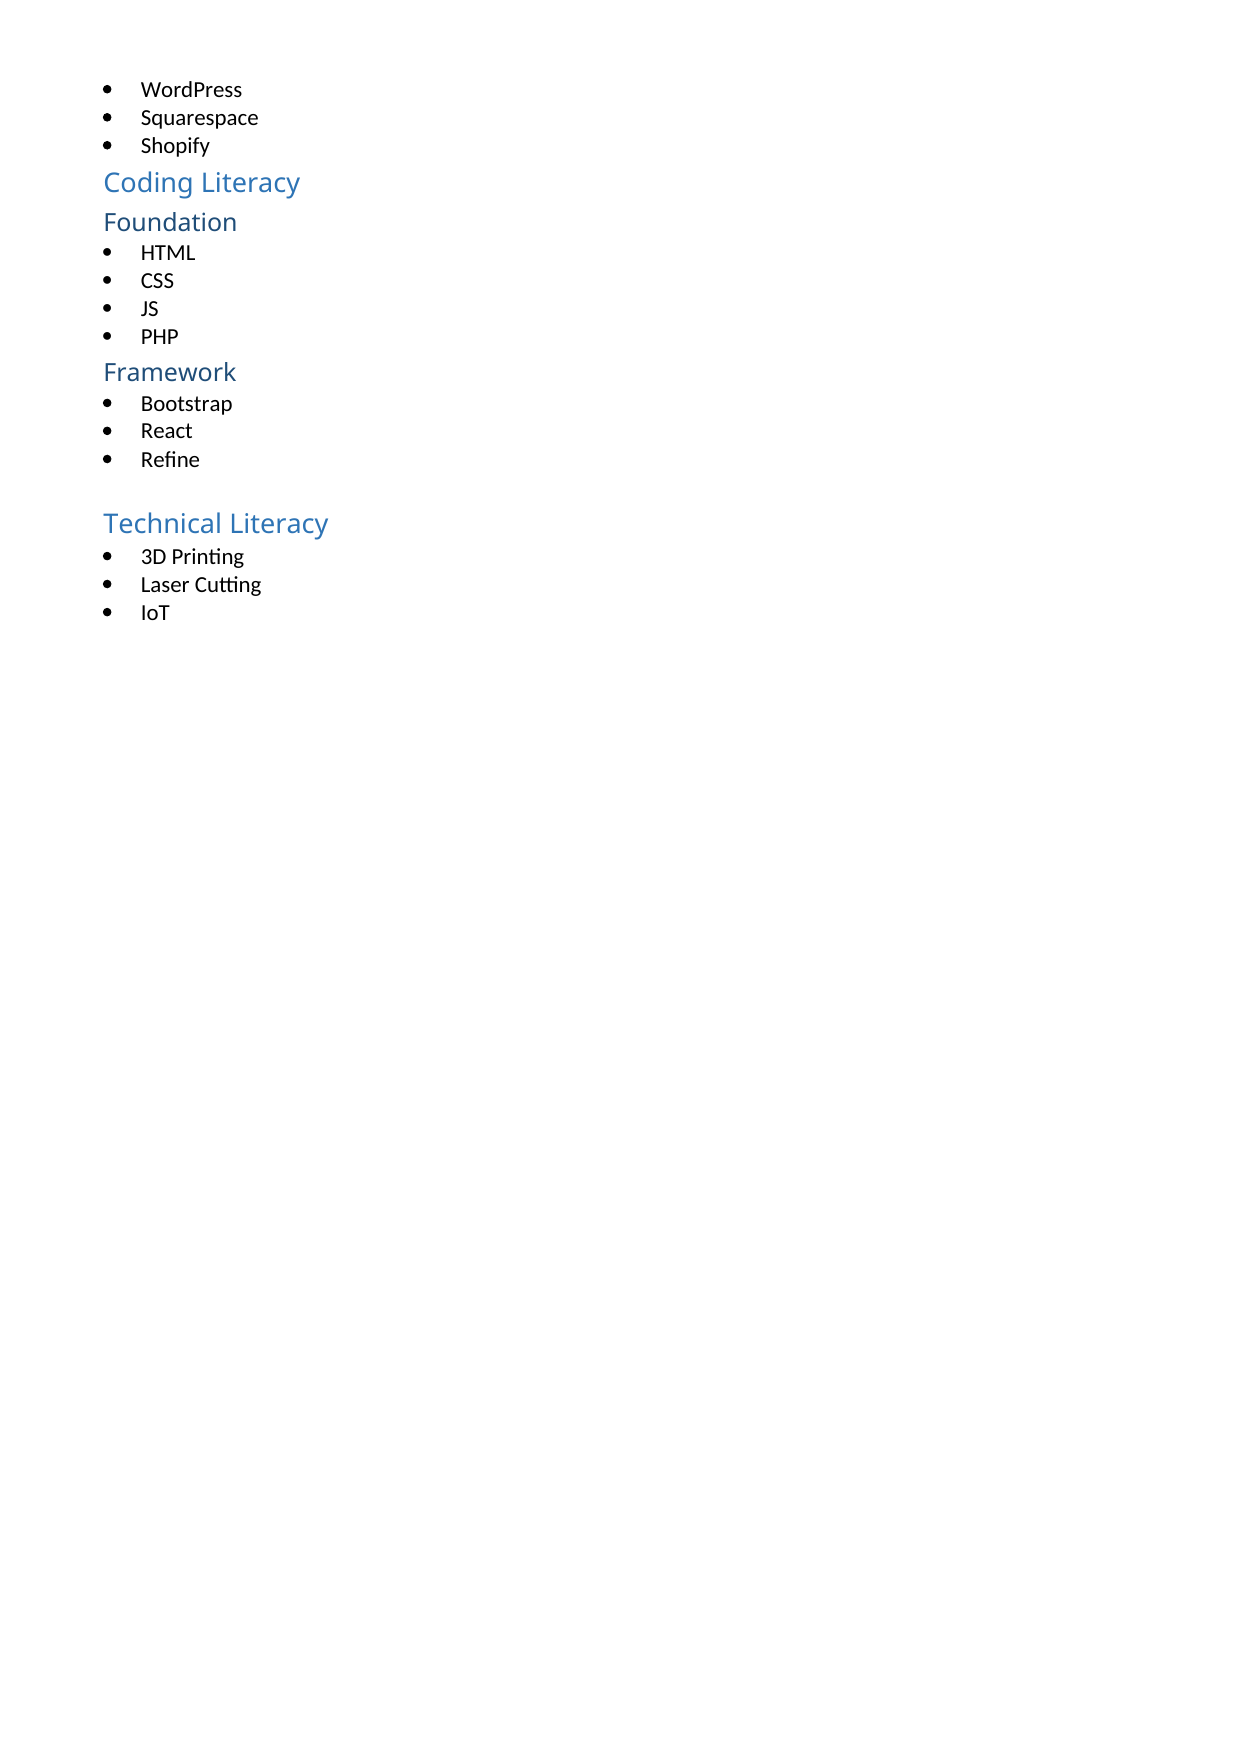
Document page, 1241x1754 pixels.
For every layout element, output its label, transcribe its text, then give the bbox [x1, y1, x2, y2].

list React [103, 417, 1135, 445]
list JS [103, 294, 1135, 322]
list Laser Cutting [103, 570, 1135, 598]
list Bootstrap [103, 389, 1135, 417]
list 3D Printing [103, 542, 1135, 570]
list Refine [103, 445, 1135, 473]
subtitle Foundation [103, 204, 1135, 238]
list Shopify [103, 131, 1135, 159]
list Squarespace [103, 103, 1135, 131]
subtitle Coding Literacy [103, 163, 1135, 200]
list CSS [103, 266, 1135, 294]
list PHP [103, 322, 1135, 350]
list IoT [103, 598, 1135, 626]
list WordPress [103, 75, 1135, 103]
subtitle Technical Literacy [103, 505, 1135, 542]
subtitle Framework [103, 354, 1135, 389]
list HTML [103, 238, 1135, 266]
